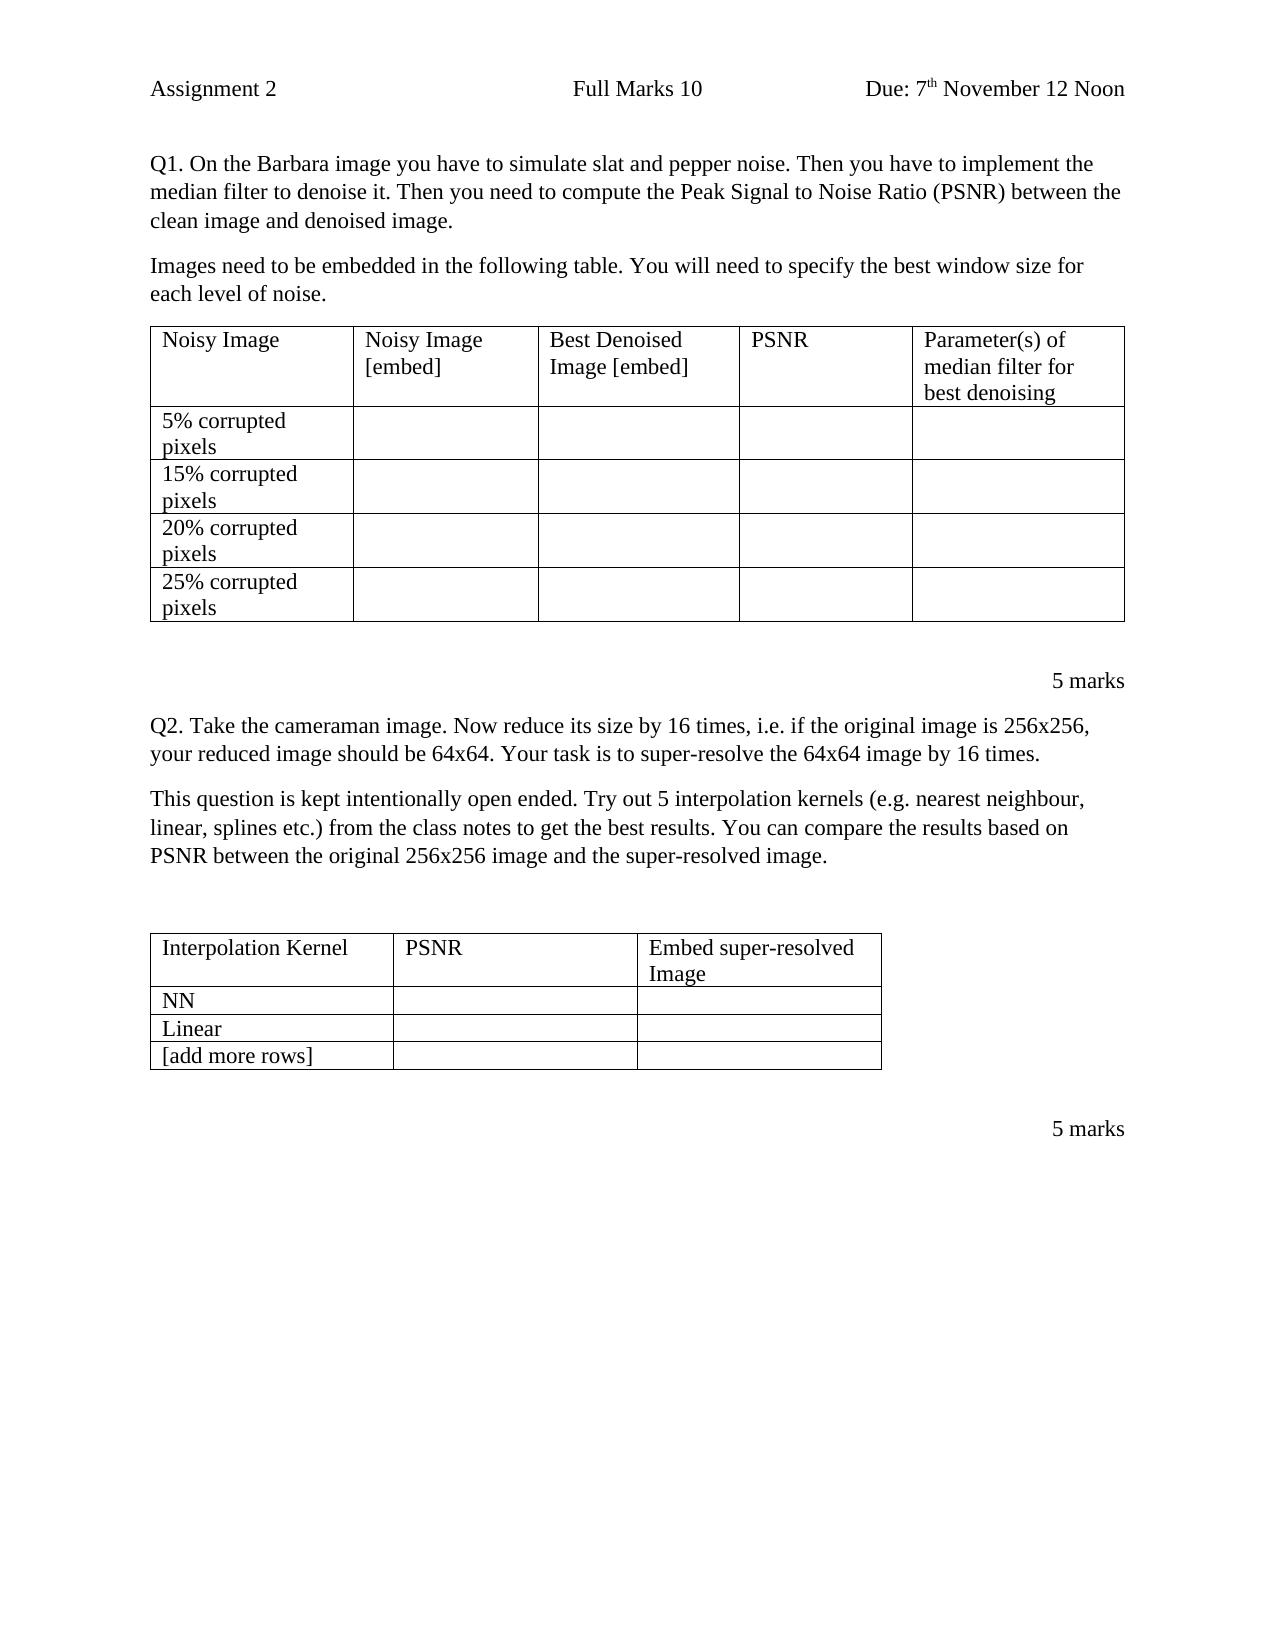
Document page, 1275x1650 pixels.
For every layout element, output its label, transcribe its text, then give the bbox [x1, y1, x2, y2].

table_cell [539, 514, 739, 567]
table_cell [638, 987, 881, 1014]
table_cell [740, 568, 912, 621]
table_cell NN [151, 987, 393, 1014]
table_header PSNR [740, 327, 912, 406]
table_cell Linear [151, 1015, 393, 1041]
table_cell [740, 407, 912, 459]
text Images need to be embedded in the following table. You will need to specify the best window size for each level of noise. [150, 252, 1125, 307]
table_cell 15% corrupted pixels [151, 460, 353, 513]
table_cell [539, 568, 739, 621]
table_cell [740, 460, 912, 513]
table_cell [638, 1015, 881, 1041]
text This question is kept intentionally open ended. Try out 5 interpolation kernels (e.g. nearest neighbour, linear, splines etc.) from the class notes to get the best results. You can compare the results based on PSNR between the original 256x256 image and the super-resolved image. [150, 785, 1125, 869]
table_cell 20% corrupted pixels [151, 514, 353, 567]
table_cell [913, 514, 1124, 567]
table_cell 5% corrupted pixels [151, 407, 353, 459]
table_cell [354, 568, 538, 621]
text Q2. Take the cameraman image. Now reduce its size by 16 times, i.e. if the original image is 256x256, your reduced image should be 64x64. Your task is to super-resolve the 64x64 image by 16 times. [150, 712, 1125, 767]
table_cell 25% corrupted pixels [151, 568, 353, 621]
text 5 marks [150, 667, 1125, 693]
table_header Best Denoised Image [embed] [539, 327, 739, 406]
table_cell [539, 407, 739, 459]
table_cell [add more rows] [151, 1042, 393, 1068]
table_cell [354, 407, 538, 459]
text Q1. On the Barbara image you have to simulate slat and pepper noise. Then you have to implement the median filter to denoise it. Then you need to compute the Peak Signal to Noise Ratio (PSNR) between the clean image and denoised image. [150, 150, 1125, 233]
table_cell [354, 514, 538, 567]
table_cell [539, 460, 739, 513]
table_header Noisy Image [embed] [354, 327, 538, 406]
text 5 marks [150, 1114, 1125, 1141]
table_cell [913, 460, 1124, 513]
table_cell [394, 987, 637, 1014]
table_cell [740, 514, 912, 567]
table_header Interpolation Kernel [151, 934, 393, 986]
table_header PSNR [394, 934, 637, 986]
table_cell [354, 460, 538, 513]
table_header Embed super-resolved Image [638, 934, 881, 986]
table_header Parameter(s) of median filter for best denoising [913, 327, 1124, 406]
table_cell [394, 1015, 637, 1041]
table_cell [394, 1042, 637, 1068]
table_cell [913, 568, 1124, 621]
table_header Noisy Image [151, 327, 353, 406]
table_cell [638, 1042, 881, 1068]
table_cell [913, 407, 1124, 459]
